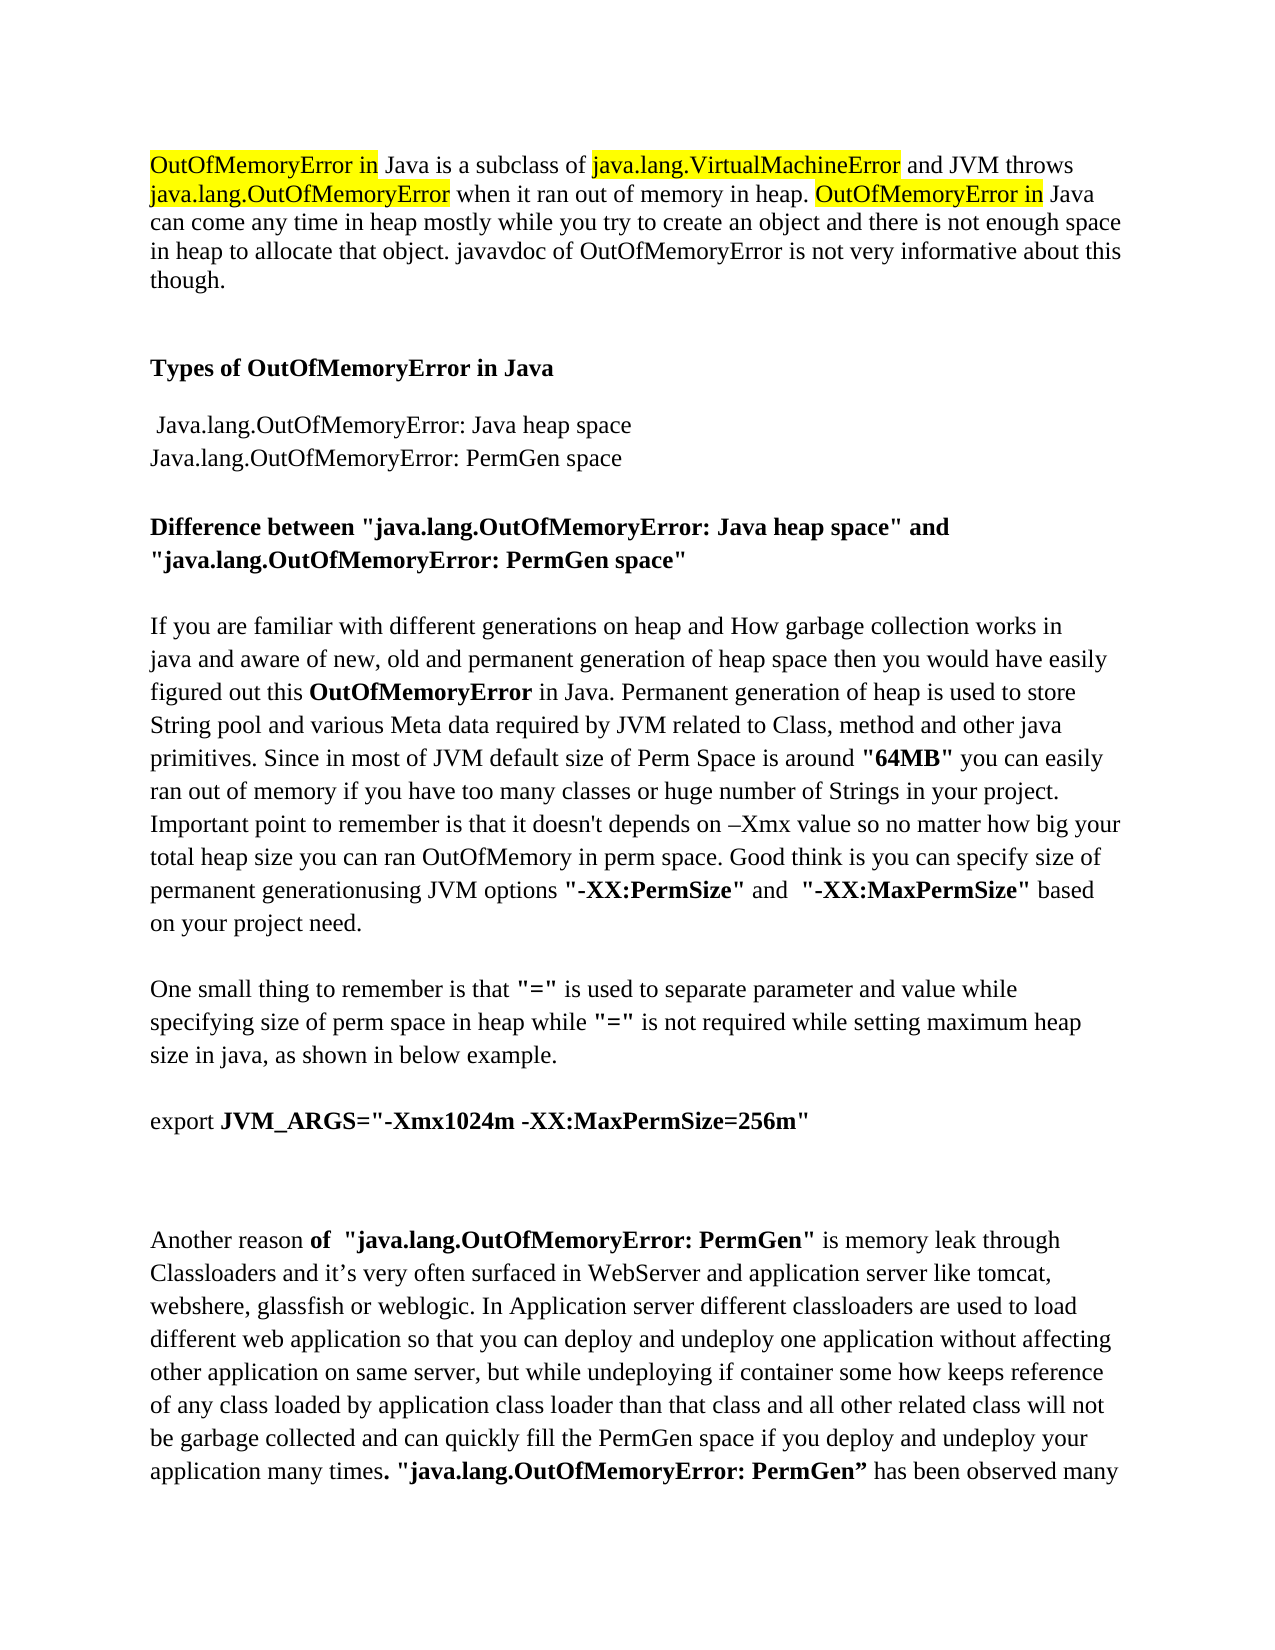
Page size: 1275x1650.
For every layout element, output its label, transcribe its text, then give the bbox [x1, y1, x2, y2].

text OutOfMemoryError in Java is a subclass of java.lang.VirtualMachineError and JVM throws java.lang.OutOfMemoryError when it ran out of memory in heap. OutOfMemoryError in Java can come any time in heap mostly while you try to create an object and there is not enough space in heap to allocate that object. javavdoc of OutOfMemoryError is not very informative about this though. [150, 150, 1125, 353]
text Java.lang.OutOfMemoryError: Java heap space Java.lang.OutOfMemoryError: PermGen space Difference between "java.lang.OutOfMemoryError: Java heap space" and "java.lang.OutOfMemoryError: PermGen space" If you are familiar with different generations on heap and How garbage collection works in java and aware of new, old and permanent generation of heap space then you would have easily figured out this OutOfMemoryError in Java. Permanent generation of heap is used to store String pool and various Meta data required by JVM related to Class, method and other java primitives. Since in most of JVM default size of Perm Space is around "64MB" you can easily ran out of memory if you have too many classes or huge number of Strings in your project. Important point to remember is that it doesn't depends on –Xmx value so no matter how big your total heap size you can ran OutOfMemory in perm space. Good think is you can specify size of permanent generationusing JVM options "-XX:PermSize" and "-XX:MaxPermSize" based on your project need. One small thing to remember is that "=" is used to separate parameter and value while specifying size of perm space in heap while "=" is not required while setting maximum heap size in java, as shown in below example. export JVM_ARGS="-Xmx1024m -XX:MaxPermSize=256m" [150, 410, 1125, 1200]
text Types of OutOfMemoryError in Java [150, 353, 1125, 410]
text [150, 1225, 1125, 1485]
